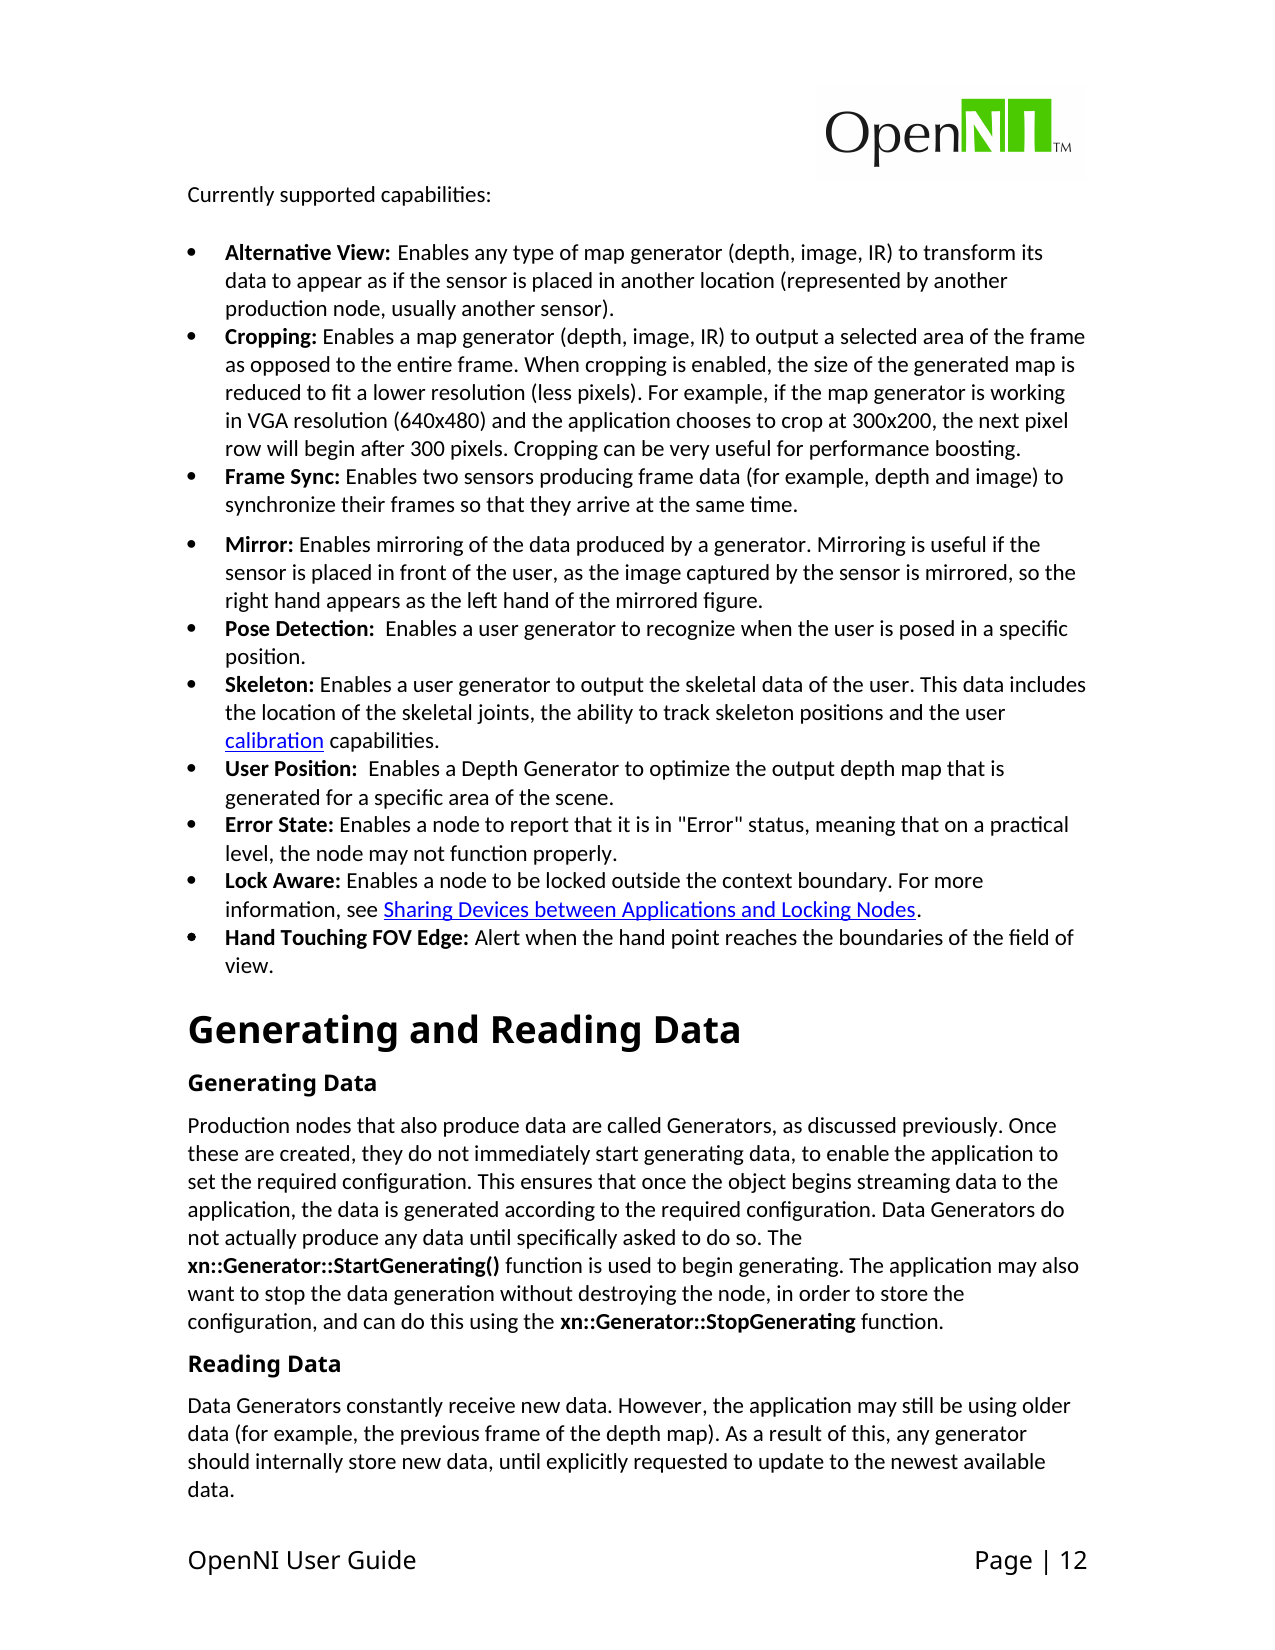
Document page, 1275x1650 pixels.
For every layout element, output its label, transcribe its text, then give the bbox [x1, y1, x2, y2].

picture [816, 86, 1088, 181]
list Cropping: Enables a map generator (depth, image, IR) to output a selected area of the frame as opposed to the entire frame. When cropping is enabled, the size of the generated map is reduced to fit a lower resolution (less pixels). For example, if the map generator is working in VGA resolution (640x480) and the application chooses to crop at 300x200, the next pixel row will begin after 300 pixels. Cropping can be very useful for performance boosting. [187, 656, 1087, 796]
text Currently supported capabilities: [187, 486, 1087, 514]
list Pose Detection: Enables a user generator to recognize when the user is posed in a specific position. [187, 995, 1087, 1051]
list Mirror: Enables mirroring of the data produced by a generator. Mirroring is useful if the sensor is placed in front of the user, as the image captured by the sensor is mirrored, so the right hand appears as the left hand of the mirrored figure. [187, 911, 1087, 995]
text OpenNI is released with a specific set of capabilities, with the option of adding further capabilities in the future. Each module can declare the capabilities it supports. Furthermore, when requesting enumeration of production chains, the application can specify the capabilities that should be supported as criteria. Only modules that support the requested capability are returned by the enumeration. [187, 333, 1087, 473]
list Skeleton: Enables a user generator to output the skeletal data of the user. This data includes the location of the skeletal joints, the ability to track skeleton positions and the user calibration capabilities. [187, 1051, 1087, 1135]
list Alternative View: Enables any type of map generator (depth, image, IR) to transform its data to appear as if the sensor is placed in another location (represented by another production node, usually another sensor). [187, 543, 1087, 627]
list Error State: Enables a node to report that it is in "Error" status, meaning that on a practical level, the node may not function properly. [187, 1191, 1087, 1247]
list Hand Touching FOV Edge: Alert when the hand point reaches the boundaries of the field of view. [187, 1303, 1087, 1359]
list Lock Aware: Enables a node to be locked outside the context boundary. For more information, see Sharing Devices between Applications and Locking Nodes. [187, 1247, 1087, 1303]
list Frame Sync: Enables two sensors producing frame data (for example, depth and image) to synchronize their frames so that they arrive at the same time. [187, 825, 1087, 881]
list User Position: Enables a Depth Generator to optimize the output depth map that is generated for a specific area of the scene. [187, 1135, 1087, 1191]
subtitle Generating and Reading Data [187, 1384, 1087, 1435]
